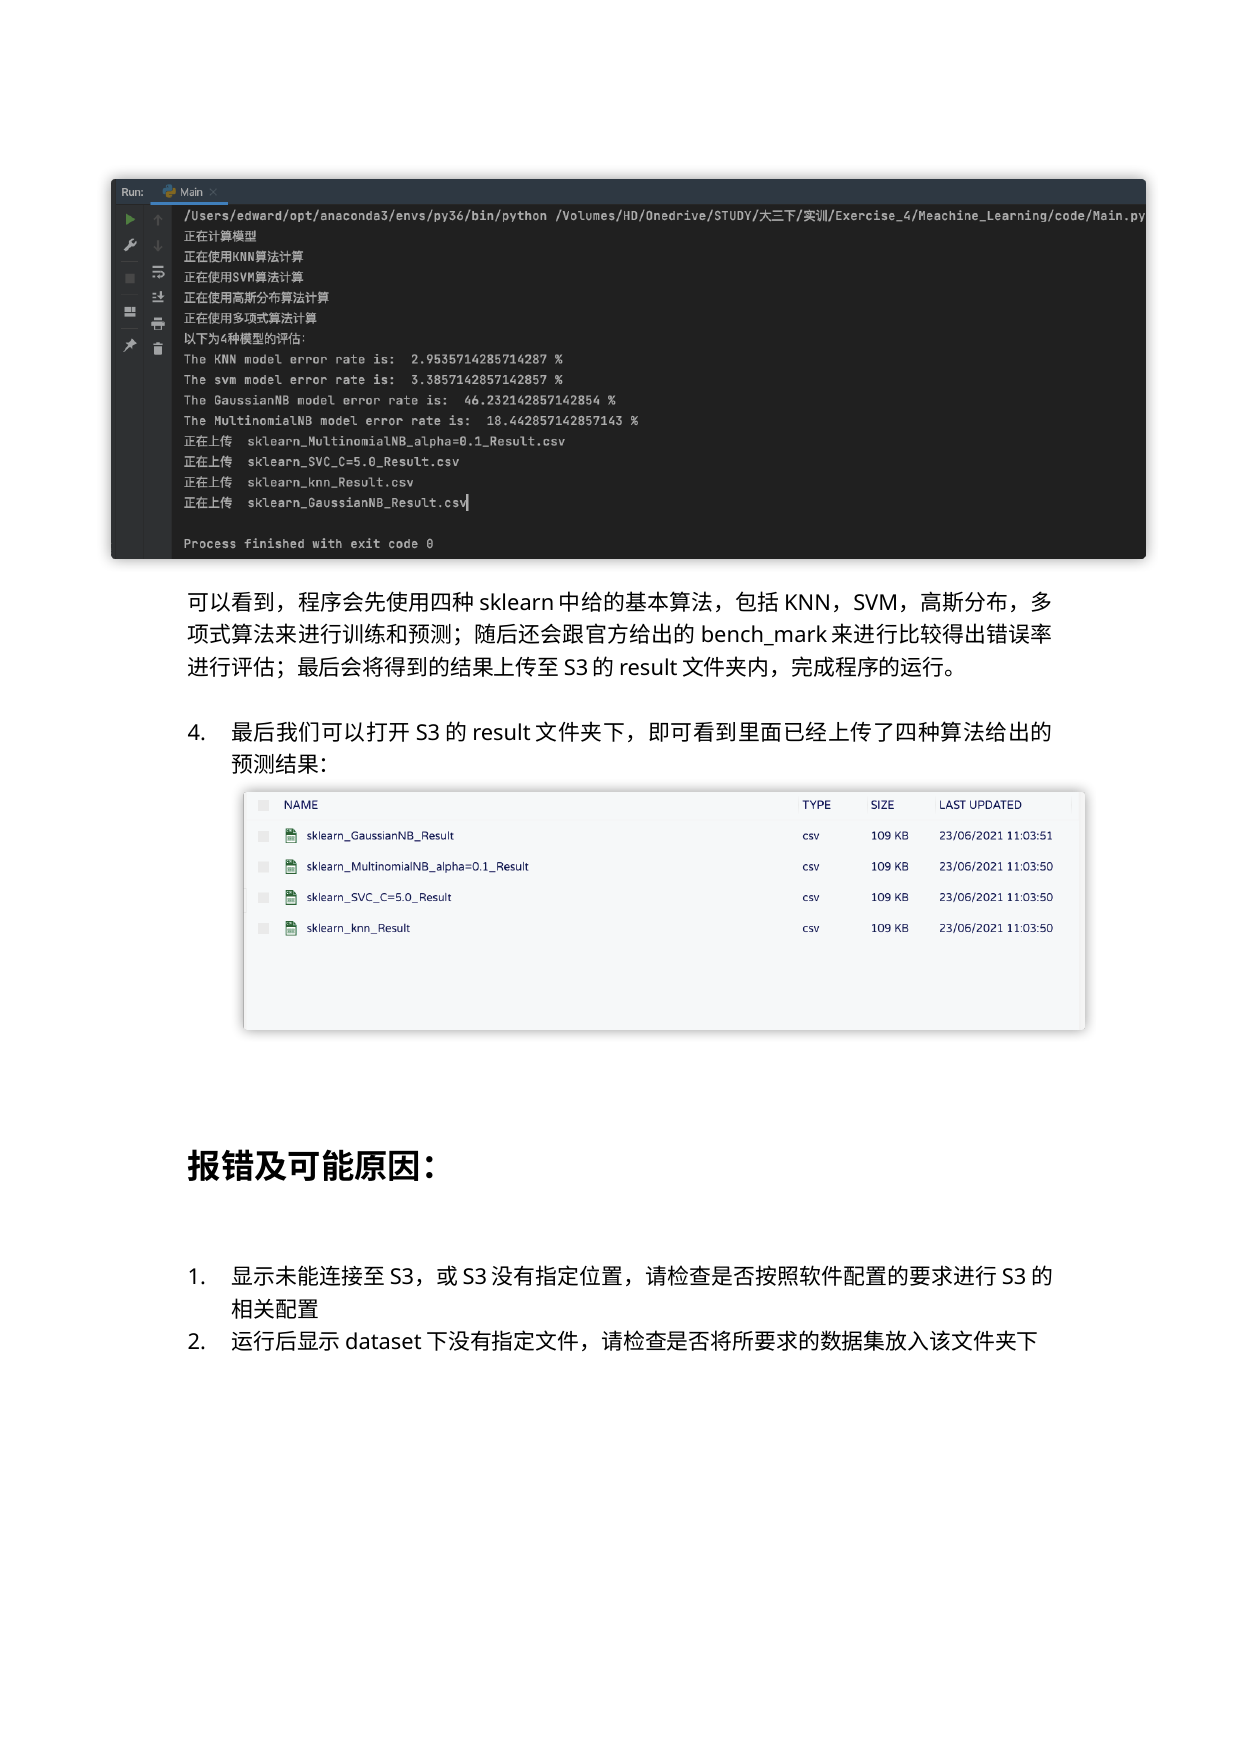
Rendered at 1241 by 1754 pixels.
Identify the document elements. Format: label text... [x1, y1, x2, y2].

list 运行后显示dataset下没有指定文件，请检查是否将所要求的数据集放入该文件夹下 [187, 1324, 1053, 1356]
subtitle 报错及可能原因： [187, 1132, 1053, 1197]
list 最后我们可以打开S3的result文件夹下，即可看到里面已经上传了四种算法给出的预测结果： [187, 714, 1053, 779]
text 可以看到，程序会先使用四种sklearn中给的基本算法，包括KNN，SVM，高斯分布，多项式算法来进行训练和预测；随后还会跟官方给出的bench_mark来进行比较得出错误率进行评估；最后会将得到的结果上传至S3的result文件夹内，完成程序的运行。 [187, 572, 1053, 682]
picture [231, 779, 1097, 1042]
picture [97, 165, 1159, 572]
list 显示未能连接至S3，或S3没有指定位置，请检查是否按照软件配置的要求进行S3的相关配置 [187, 1259, 1053, 1324]
